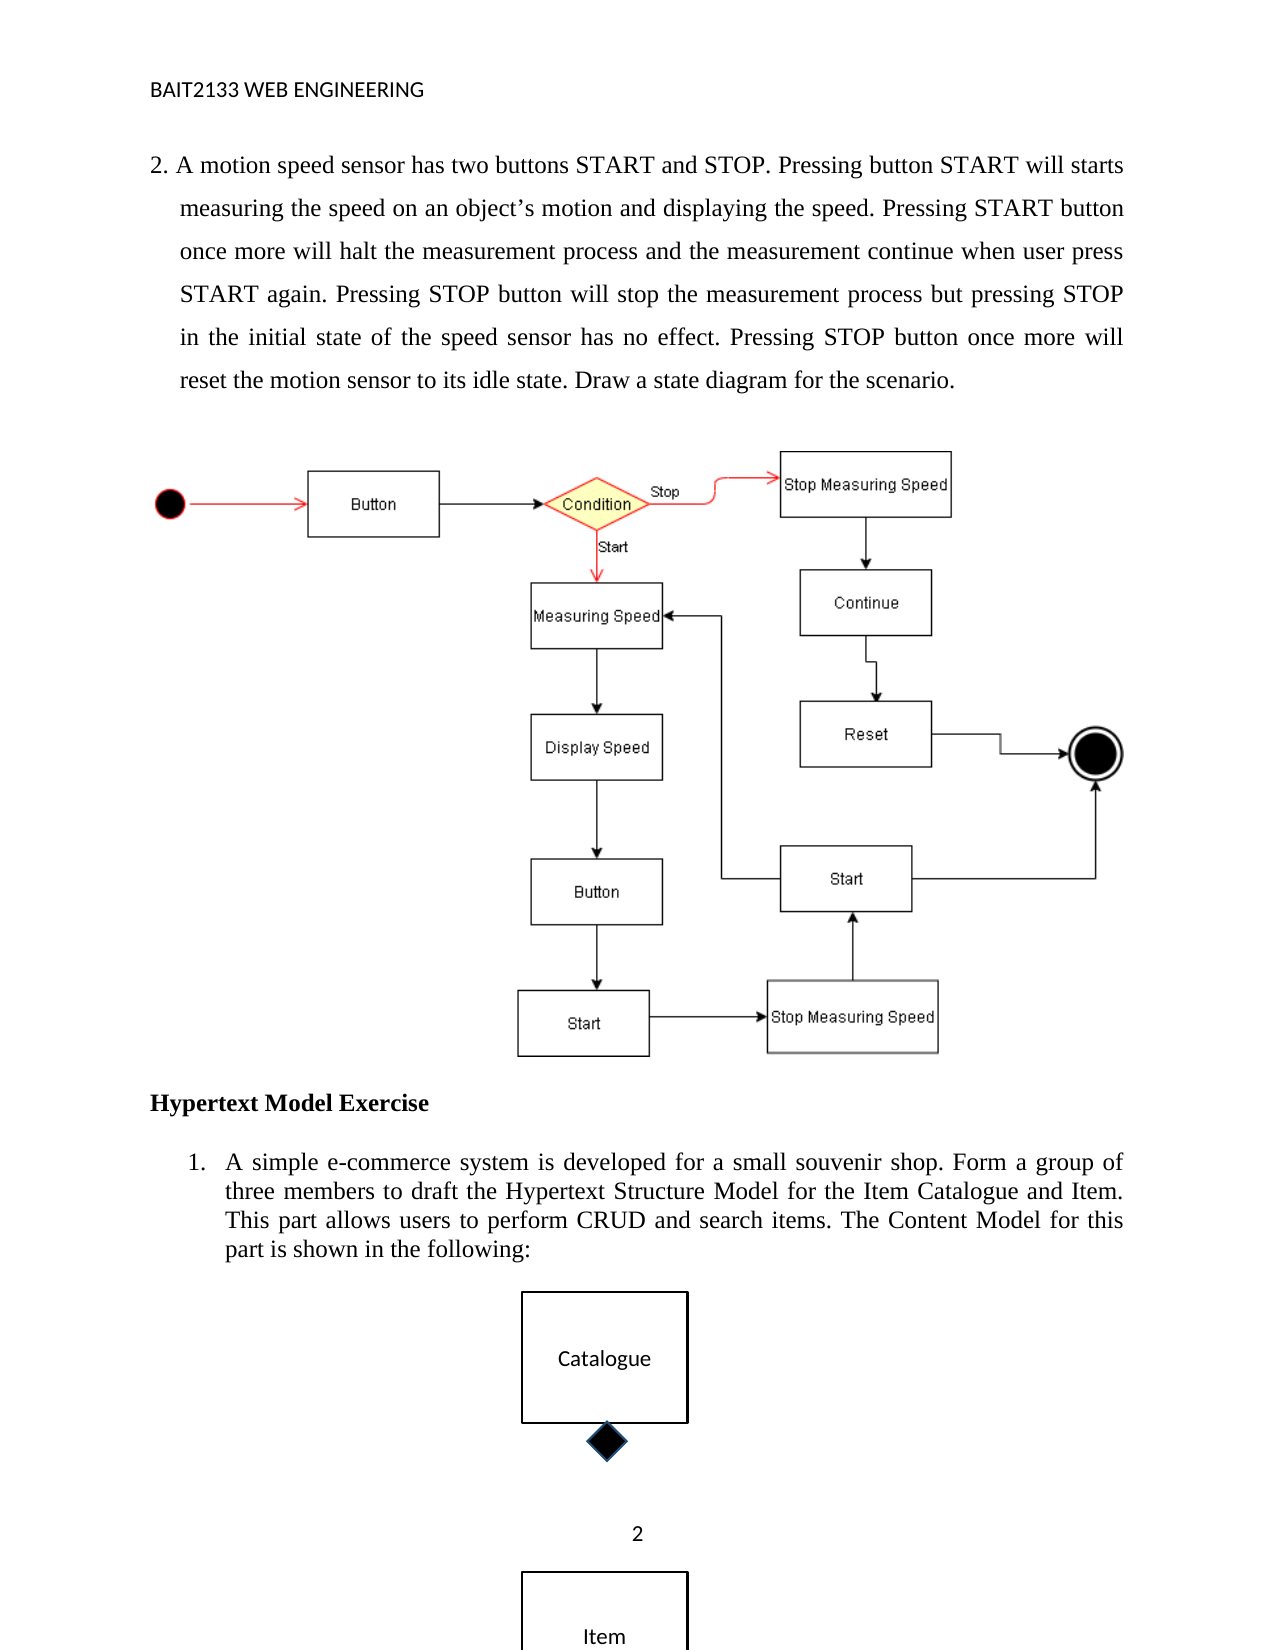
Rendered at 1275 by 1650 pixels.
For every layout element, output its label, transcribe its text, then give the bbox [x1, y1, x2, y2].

picture [150, 451, 1124, 1057]
list A simple e-commerce system is developed for a small souvenir shop. Form a group of three members to draft the Hypertext Structure Model for the Item Catalogue and Item. This part allows users to perform CRUD and search items. The Content Model for this part is shown in the following: [187, 1147, 1125, 1262]
text 2. A motion speed sensor has two buttons START and STOP. Pressing button START will starts measuring the speed on an object’s motion and displaying the speed. Pressing START button once more will halt the measurement process and the measurement continue when user press START again. Pressing STOP button will stop the measurement process but pressing STOP in the initial state of the speed sensor has no effect. Pressing STOP button once more will reset the motion sensor to its idle state. Draw a state diagram for the scenario. [150, 150, 1125, 394]
text Hypertext Model Exercise [150, 1088, 1125, 1116]
